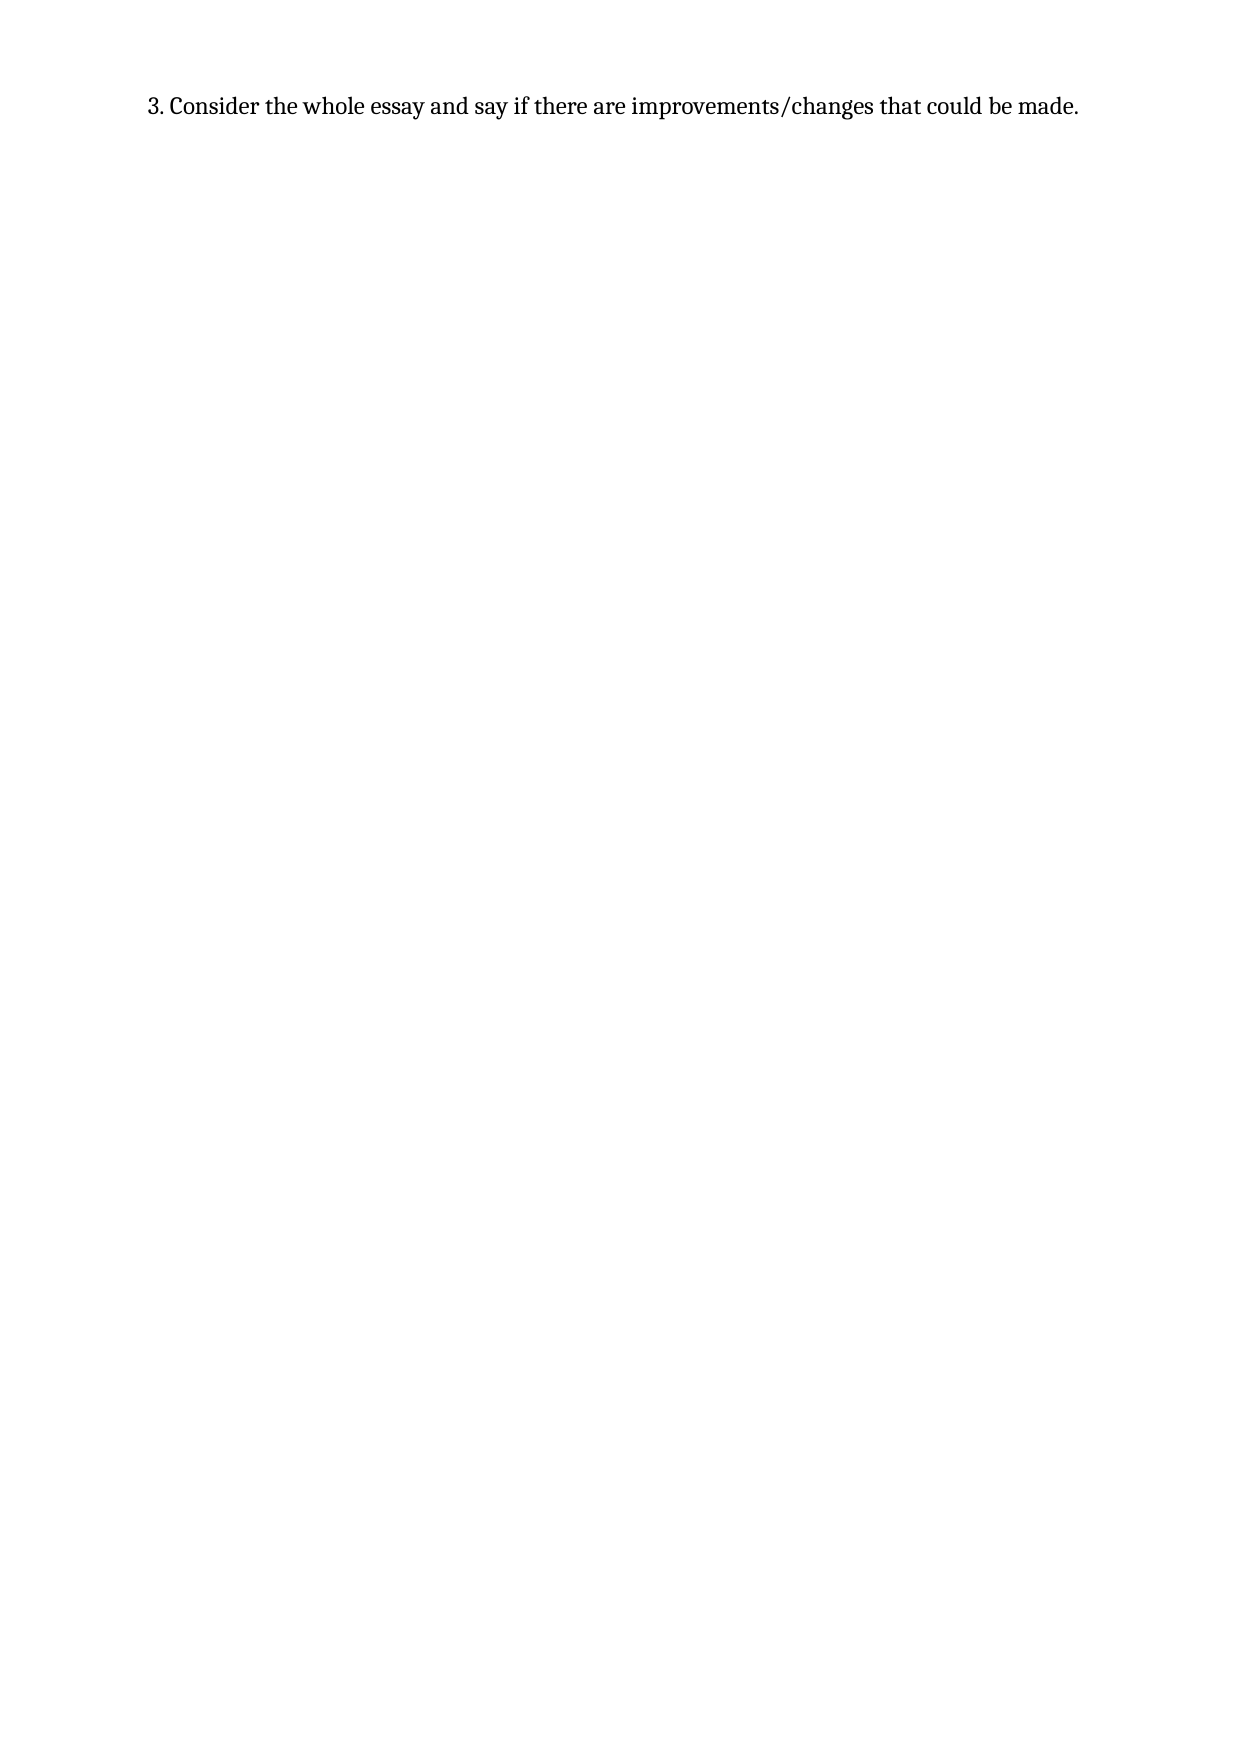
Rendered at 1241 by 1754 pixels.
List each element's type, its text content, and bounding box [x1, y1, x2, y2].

text 3. Consider the whole essay and say if there are improvements/changes that could be made. [148, 92, 1092, 121]
